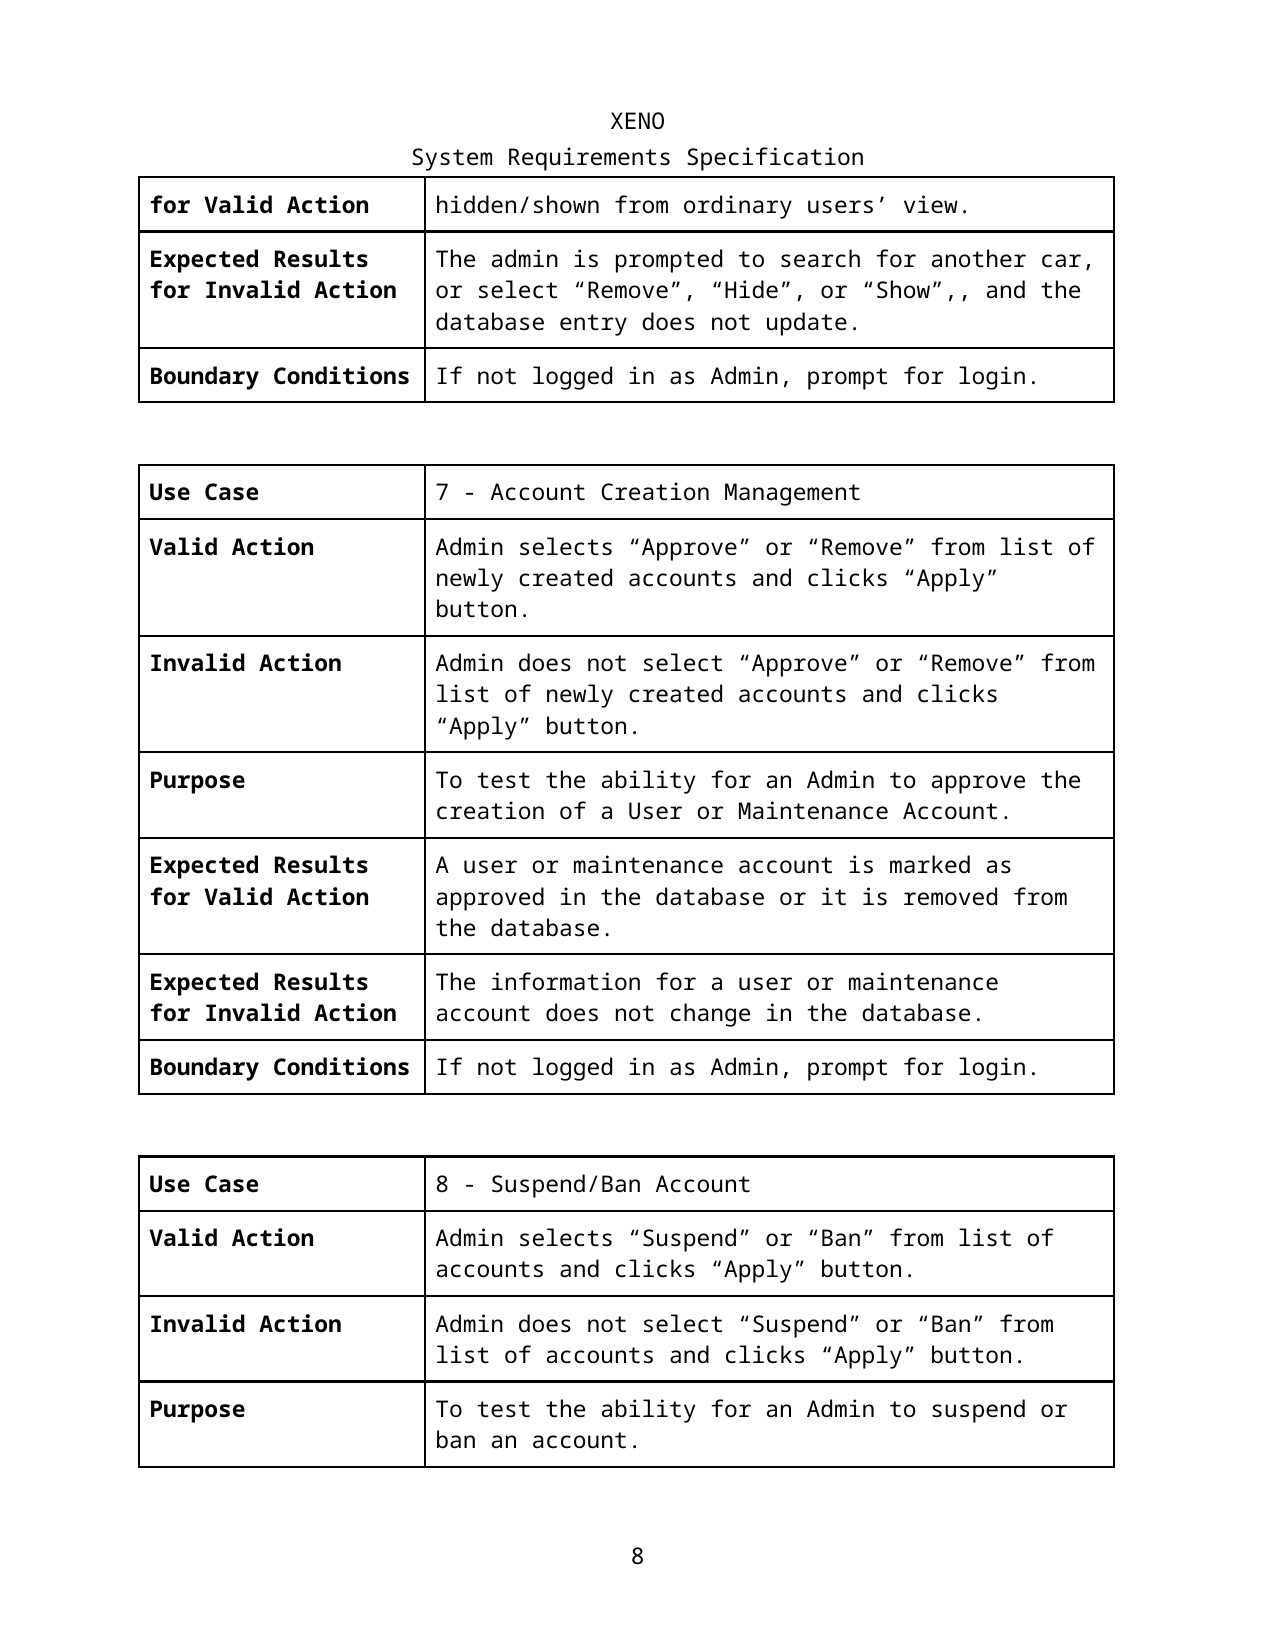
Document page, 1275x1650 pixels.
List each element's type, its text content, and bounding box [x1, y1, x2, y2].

table_cell A user or maintenance account is marked as approved in the database or it is removed from the database. [426, 839, 1113, 953]
table_cell Boundary Conditions [140, 349, 424, 401]
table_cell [426, 178, 1113, 230]
table_cell Boundary Conditions [140, 1041, 424, 1093]
table_cell The information for a user or maintenance account does not change in the database. [426, 955, 1113, 1039]
table_cell Invalid Action [140, 1297, 424, 1380]
table_cell Expected Results for Valid Action [140, 839, 424, 953]
table_cell Admin selects “Suspend” or “Ban” from list of accounts and clicks “Apply” button. [426, 1212, 1113, 1295]
table_cell Expected Results for Invalid Action [140, 233, 424, 347]
table_cell Expected Results for Invalid Action [140, 955, 424, 1039]
table_header Use Case [140, 466, 424, 518]
table_cell To test the ability for an Admin to suspend or ban an account. [426, 1383, 1113, 1466]
table_cell The admin is prompted to search for another car, or select “Remove”, “Hide”, or “Show”,, and the database entry does not update. [426, 233, 1113, 347]
table_cell If not logged in as Admin, prompt for login. [426, 349, 1113, 401]
table_cell Admin selects “Approve” or “Remove” from list of newly created accounts and clicks “Apply” button. [426, 520, 1113, 634]
table_cell Admin does not select “Approve” or “Remove” from list of newly created accounts and clicks “Apply” button. [426, 637, 1113, 751]
table_cell To test the ability for an Admin to approve the creation of a User or Maintenance Account. [426, 753, 1113, 837]
table_header 7 - Account Creation Management [426, 466, 1113, 518]
table_cell Valid Action [140, 520, 424, 634]
table_cell If not logged in as Admin, prompt for login. [426, 1041, 1113, 1093]
table_cell Purpose [140, 1383, 424, 1466]
table_cell Purpose [140, 753, 424, 837]
table_cell Admin does not select “Suspend” or “Ban” from list of accounts and clicks “Apply” button. [426, 1297, 1113, 1380]
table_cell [140, 178, 424, 230]
table_cell Valid Action [140, 1212, 424, 1295]
table_header 8 - Suspend/Ban Account [426, 1158, 1113, 1209]
table_cell Invalid Action [140, 637, 424, 751]
table_header Use Case [140, 1158, 424, 1209]
